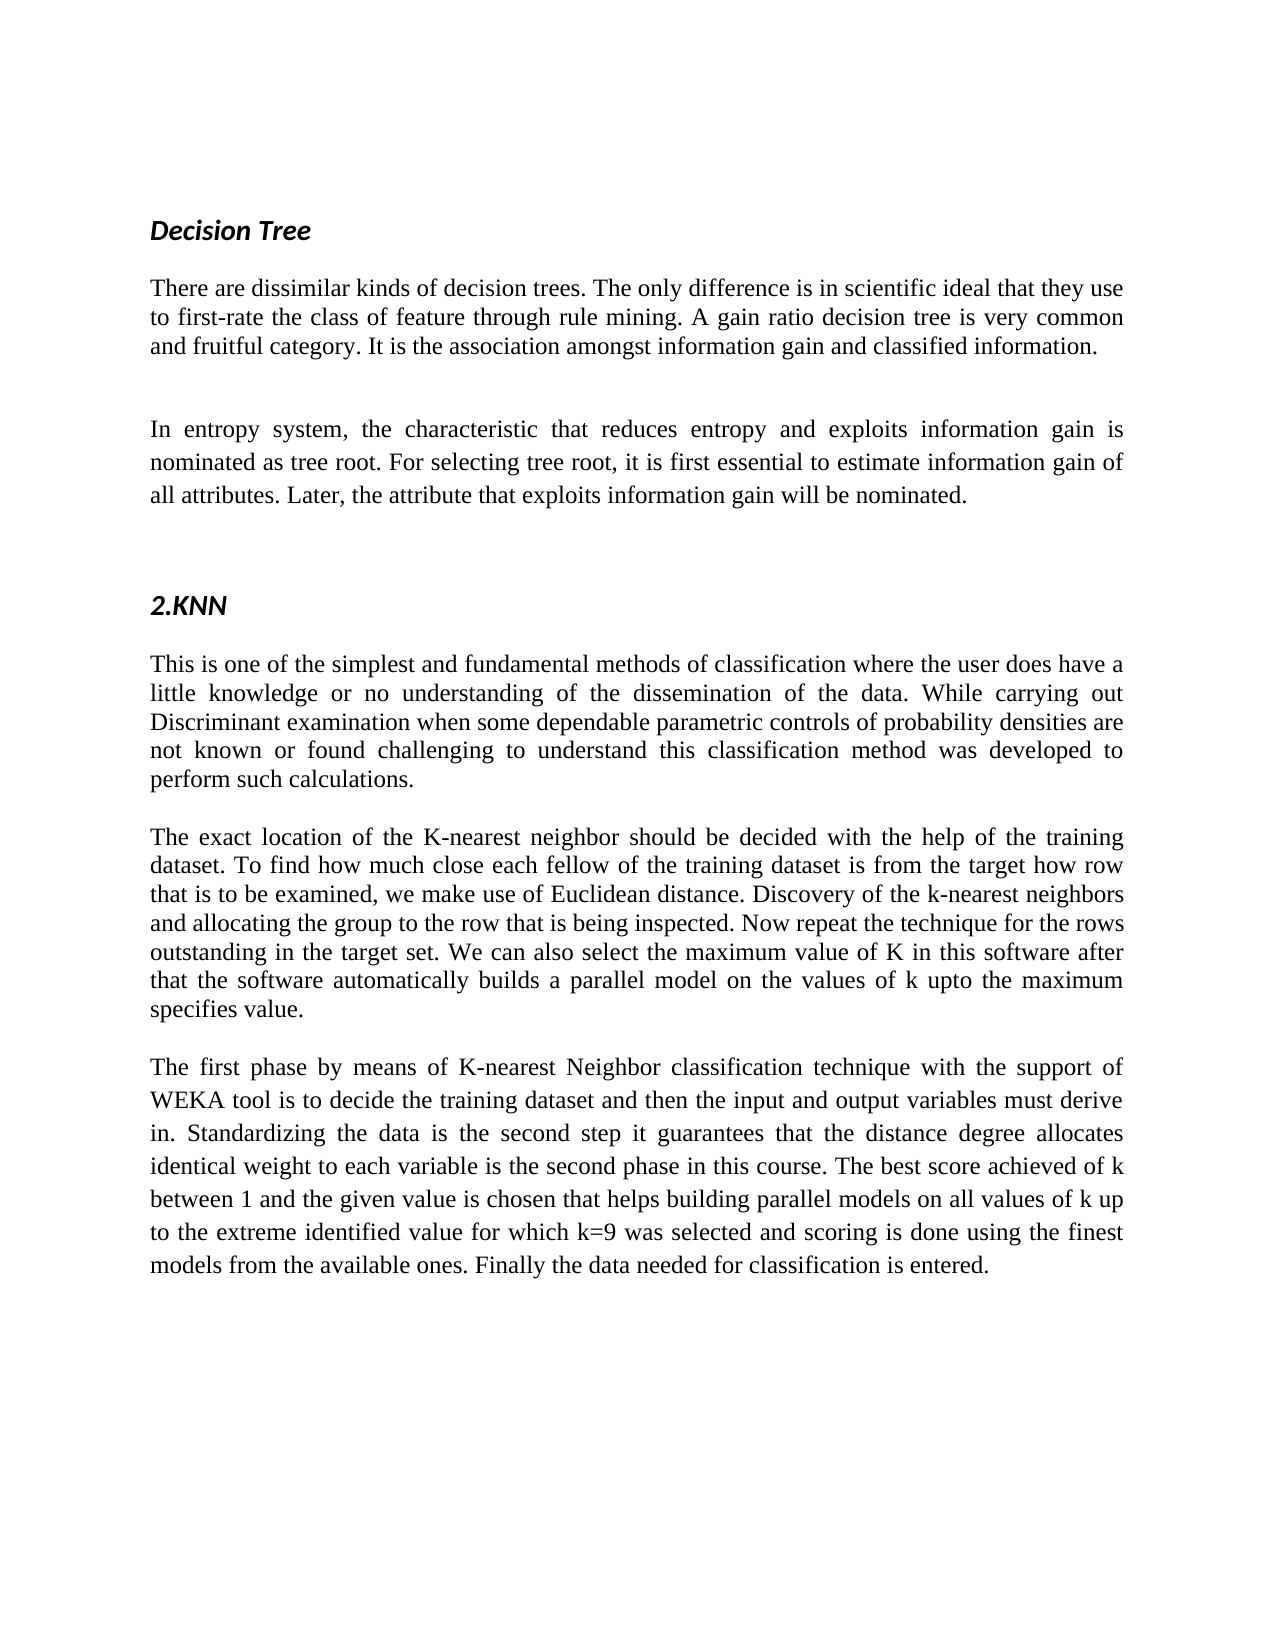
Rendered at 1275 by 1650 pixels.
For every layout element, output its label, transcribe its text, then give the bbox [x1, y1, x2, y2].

text The exact location of the K-nearest neighbor should be decided with the help of the training dataset. To find how much close each fellow of the training dataset is from the target how row that is to be examined, we make use of Euclidean distance. Discovery of the k-nearest neighbors and allocating the group to the row that is being inspected. Now repeat the technique for the rows outstanding in the target set. We can also select the maximum value of K in this software after that the software automatically builds a parallel model on the values of k upto the maximum specifies value. [150, 822, 1125, 1023]
text The first phase by means of K-nearest Neighbor classification technique with the support of WEKA tool is to decide the training dataset and then the input and output variables must derive in. Standardizing the data is the second step it guarantees that the distance degree allocates identical weight to each variable is the second phase in this course. The best score achieved of k between 1 and the given value is chosen that helps building parallel models on all values of k up to the extreme identified value for which k=9 was selected and scoring is done using the finest models from the available ones. Finally the data needed for classification is entered. [150, 1052, 1125, 1278]
text 2.KNN [150, 587, 1125, 623]
text There are dissimilar kinds of decision trees. The only difference is in scientific ideal that they use to first-rate the class of feature through rule mining. A gain ratio decision tree is very common and fruitful category. It is the association amongst information gain and classified information. [150, 273, 1125, 360]
text This is one of the simplest and fundamental methods of classification where the user does have a little knowledge or no understanding of the dissemination of the data. While carrying out Discriminant examination when some dependable parametric controls of probability densities are not known or found challenging to understand this classification method was developed to perform such calculations. [150, 649, 1125, 793]
text Decision Tree [150, 212, 1125, 247]
text In entropy system, the characteristic that reduces entropy and exploits information gain is nominated as tree root. For selecting tree root, it is first essential to estimate information gain of all attributes. Later, the attribute that exploits information gain will be nominated. [150, 414, 1125, 508]
